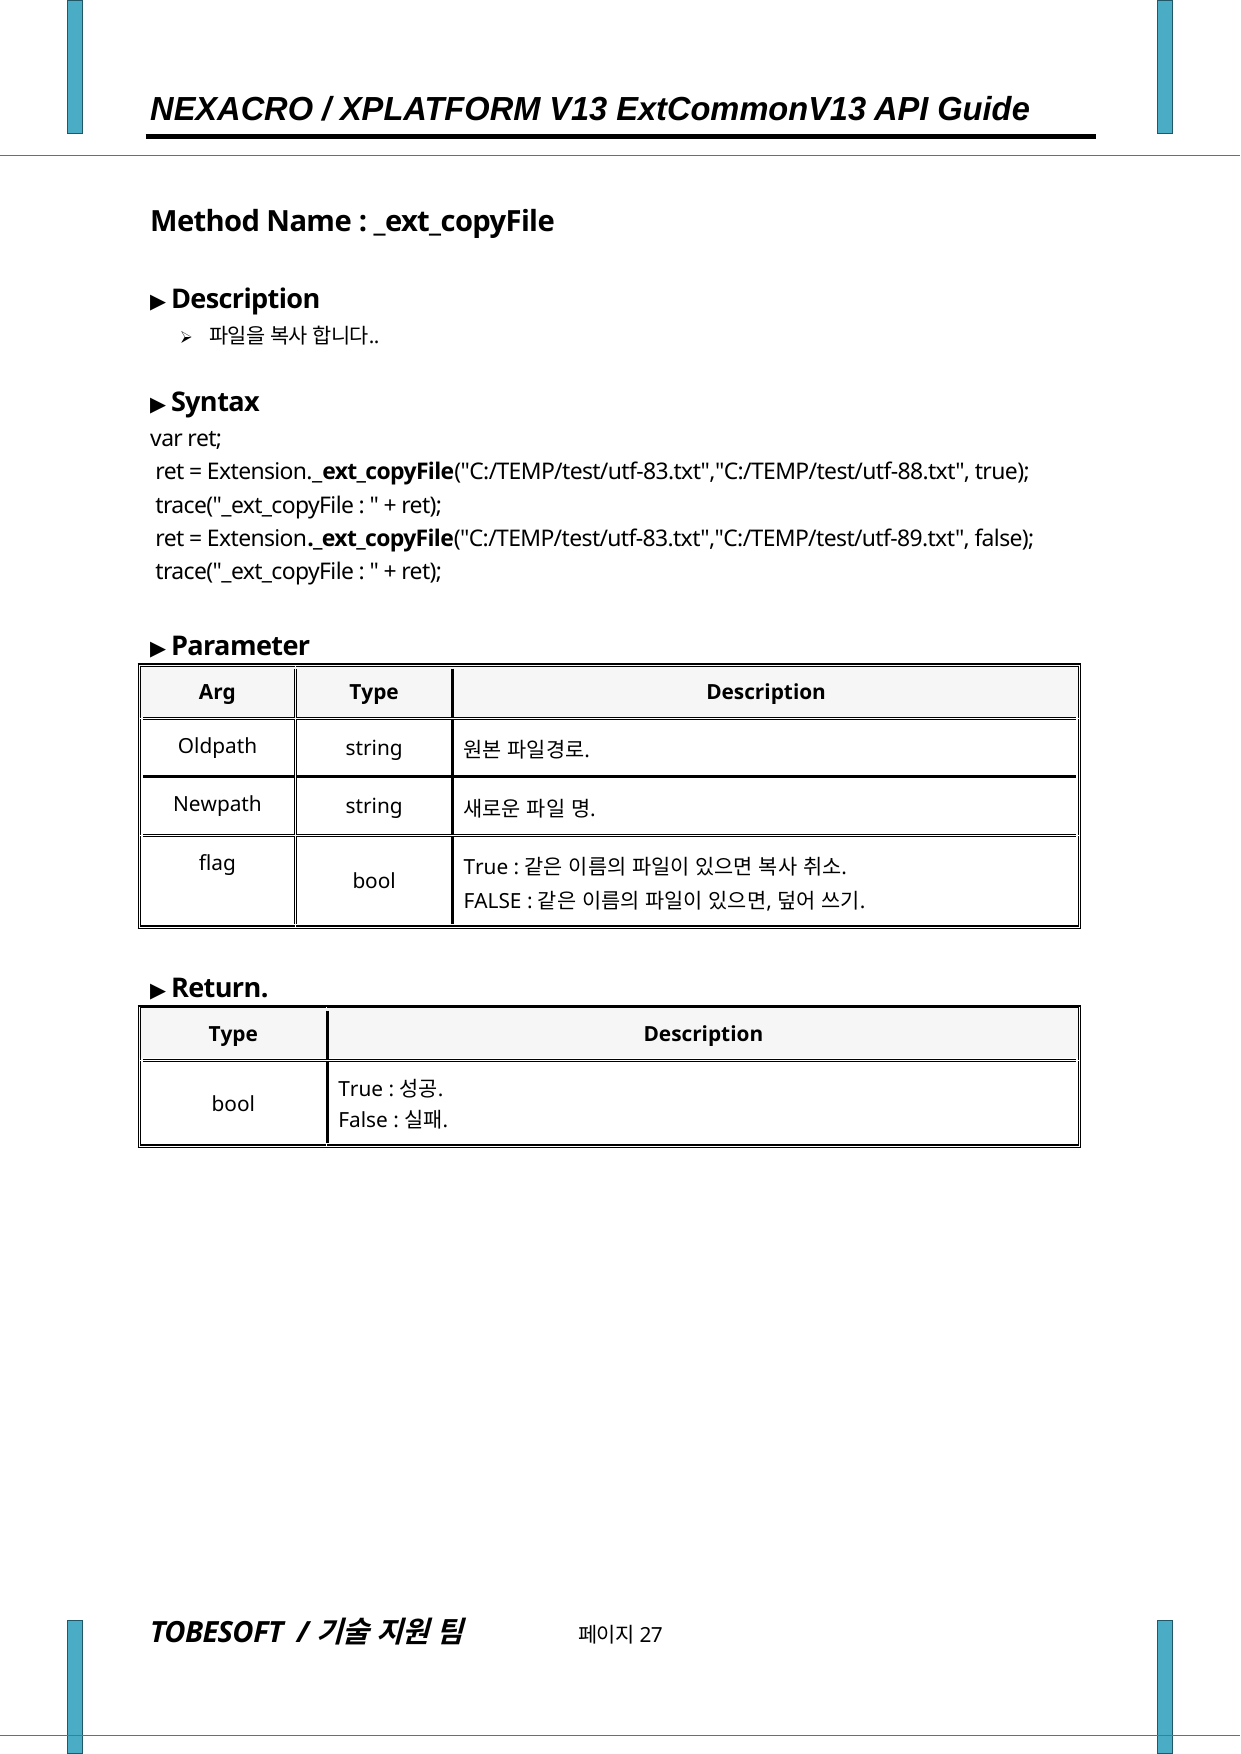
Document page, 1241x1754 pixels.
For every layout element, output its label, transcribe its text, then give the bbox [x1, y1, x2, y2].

text ret = Extension._ext_copyFile("C:/TEMP/test/utf-83.txt","C:/TEMP/test/utf-89.txt", false); [150, 520, 1090, 553]
table_cell Newpath [141, 775, 294, 833]
table_cell string [297, 720, 451, 775]
text ▶ Syntax [150, 383, 1090, 420]
text trace("_ext_copyFile : " + ret); [150, 486, 1090, 520]
text ▶ Parameter [150, 626, 1090, 663]
table_cell Oldpath [139, 717, 296, 775]
text var ret; [150, 420, 1090, 453]
table_cell bool [141, 1059, 327, 1144]
text ▶ Return. [150, 968, 1090, 1005]
list 파일을 복사 합니다.. [179, 316, 1090, 349]
text Method Name : _ext_copyFile [150, 200, 1090, 240]
table_cell bool [296, 837, 452, 925]
text ▶ Description [150, 279, 1090, 316]
text ret = Extension._ext_copyFile("C:/TEMP/test/utf-83.txt","C:/TEMP/test/utf-88.txt", true); [150, 453, 1090, 486]
table_cell string [297, 778, 451, 833]
table_cell flag [141, 834, 296, 925]
table_cell True : 같은 이름의 파일이 있으면 복사 취소. FALSE : 같은 이름의 파일이 있으면, 덮어 쓰기. [452, 834, 1078, 925]
table_cell True : 성공. False : 실패. [327, 1059, 1078, 1144]
text trace("_ext_copyFile : " + ret); [150, 553, 1090, 586]
table_header Description [452, 667, 1078, 717]
table_header Type [296, 667, 452, 717]
table_header Description [327, 1008, 1078, 1058]
table_header Type [141, 1007, 327, 1058]
table_cell 새로운 파일 명. [454, 775, 1078, 833]
table_cell 원본 파일경로. [452, 717, 1079, 775]
table_header Arg [141, 667, 296, 717]
